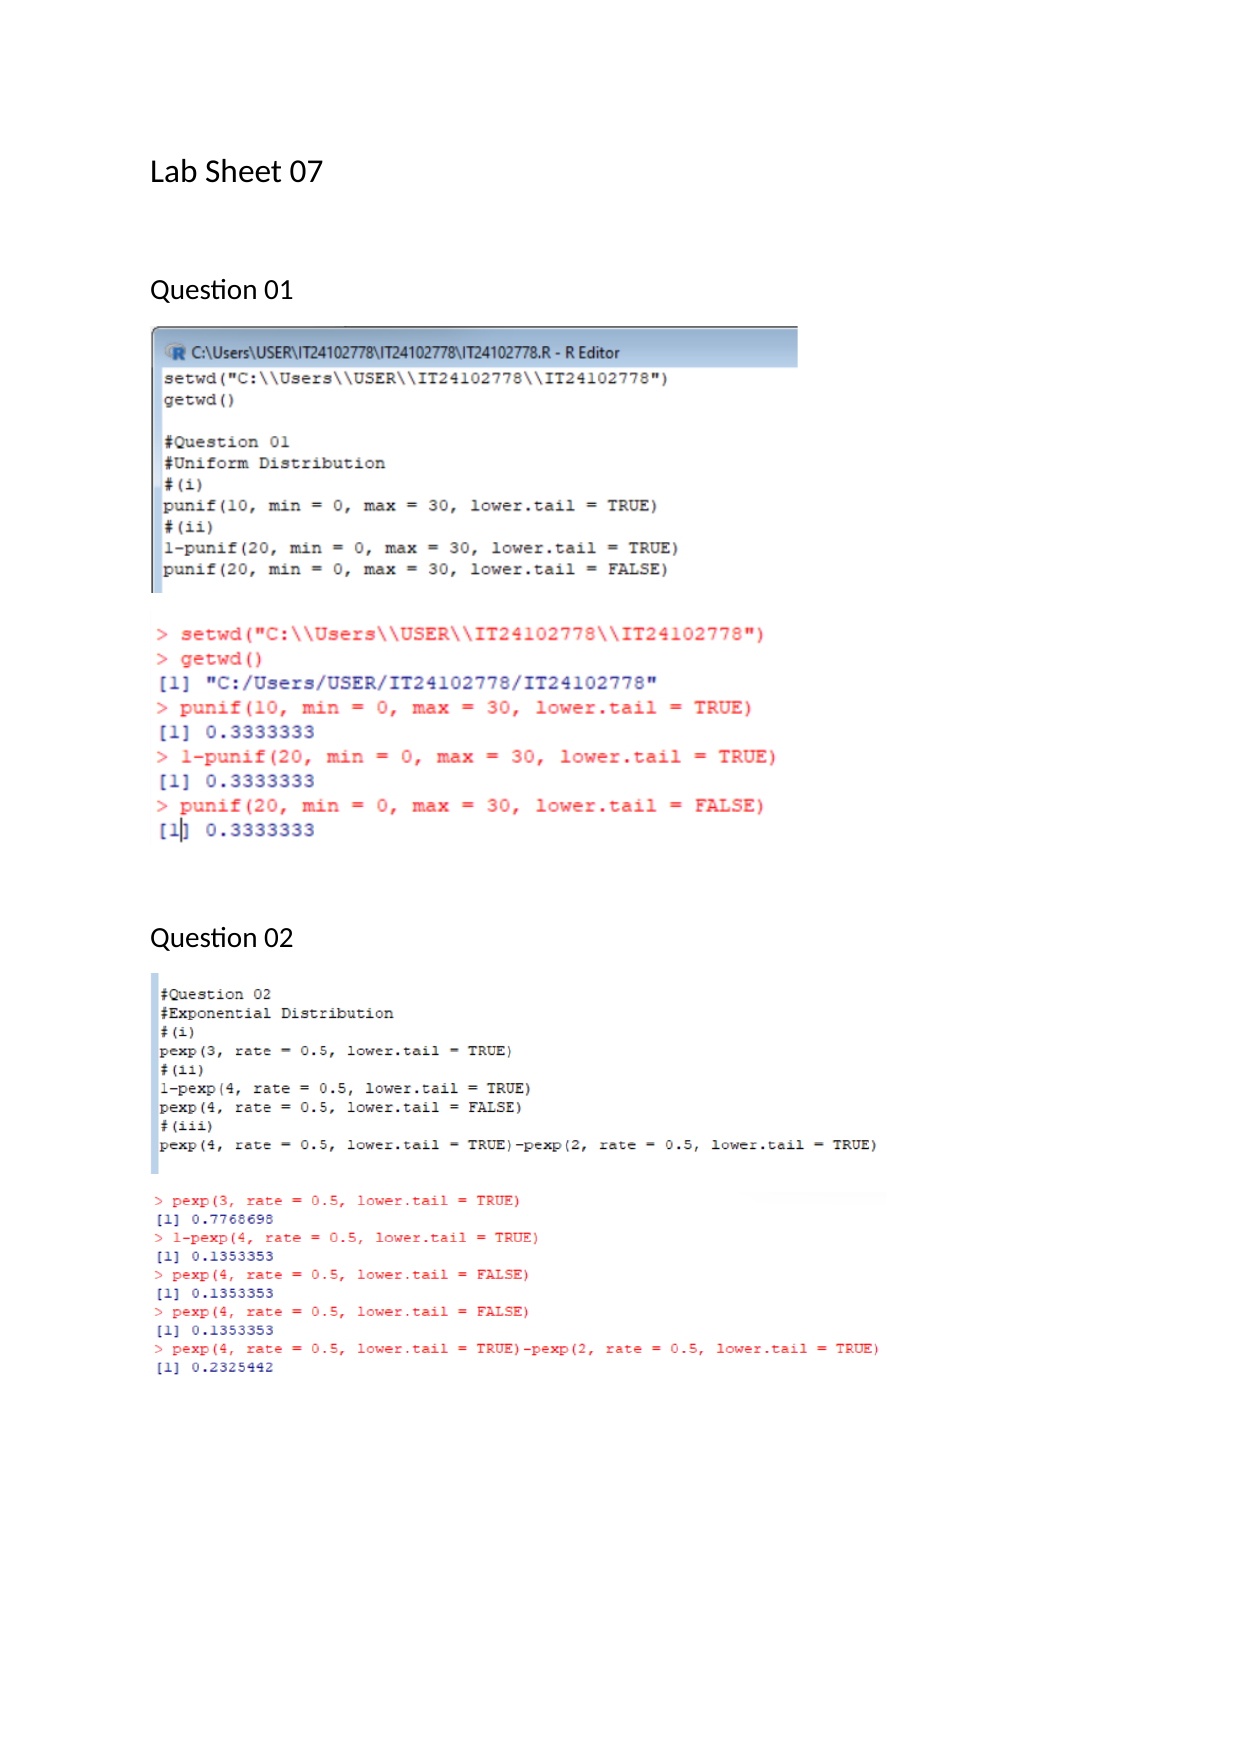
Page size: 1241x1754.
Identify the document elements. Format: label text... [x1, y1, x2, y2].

picture [150, 973, 883, 1174]
text Lab Sheet 07 [150, 150, 1090, 191]
picture [150, 611, 807, 845]
picture [150, 326, 798, 593]
text Question 01 [150, 271, 1090, 307]
picture [150, 1192, 887, 1376]
text Question 02 [150, 919, 1090, 954]
